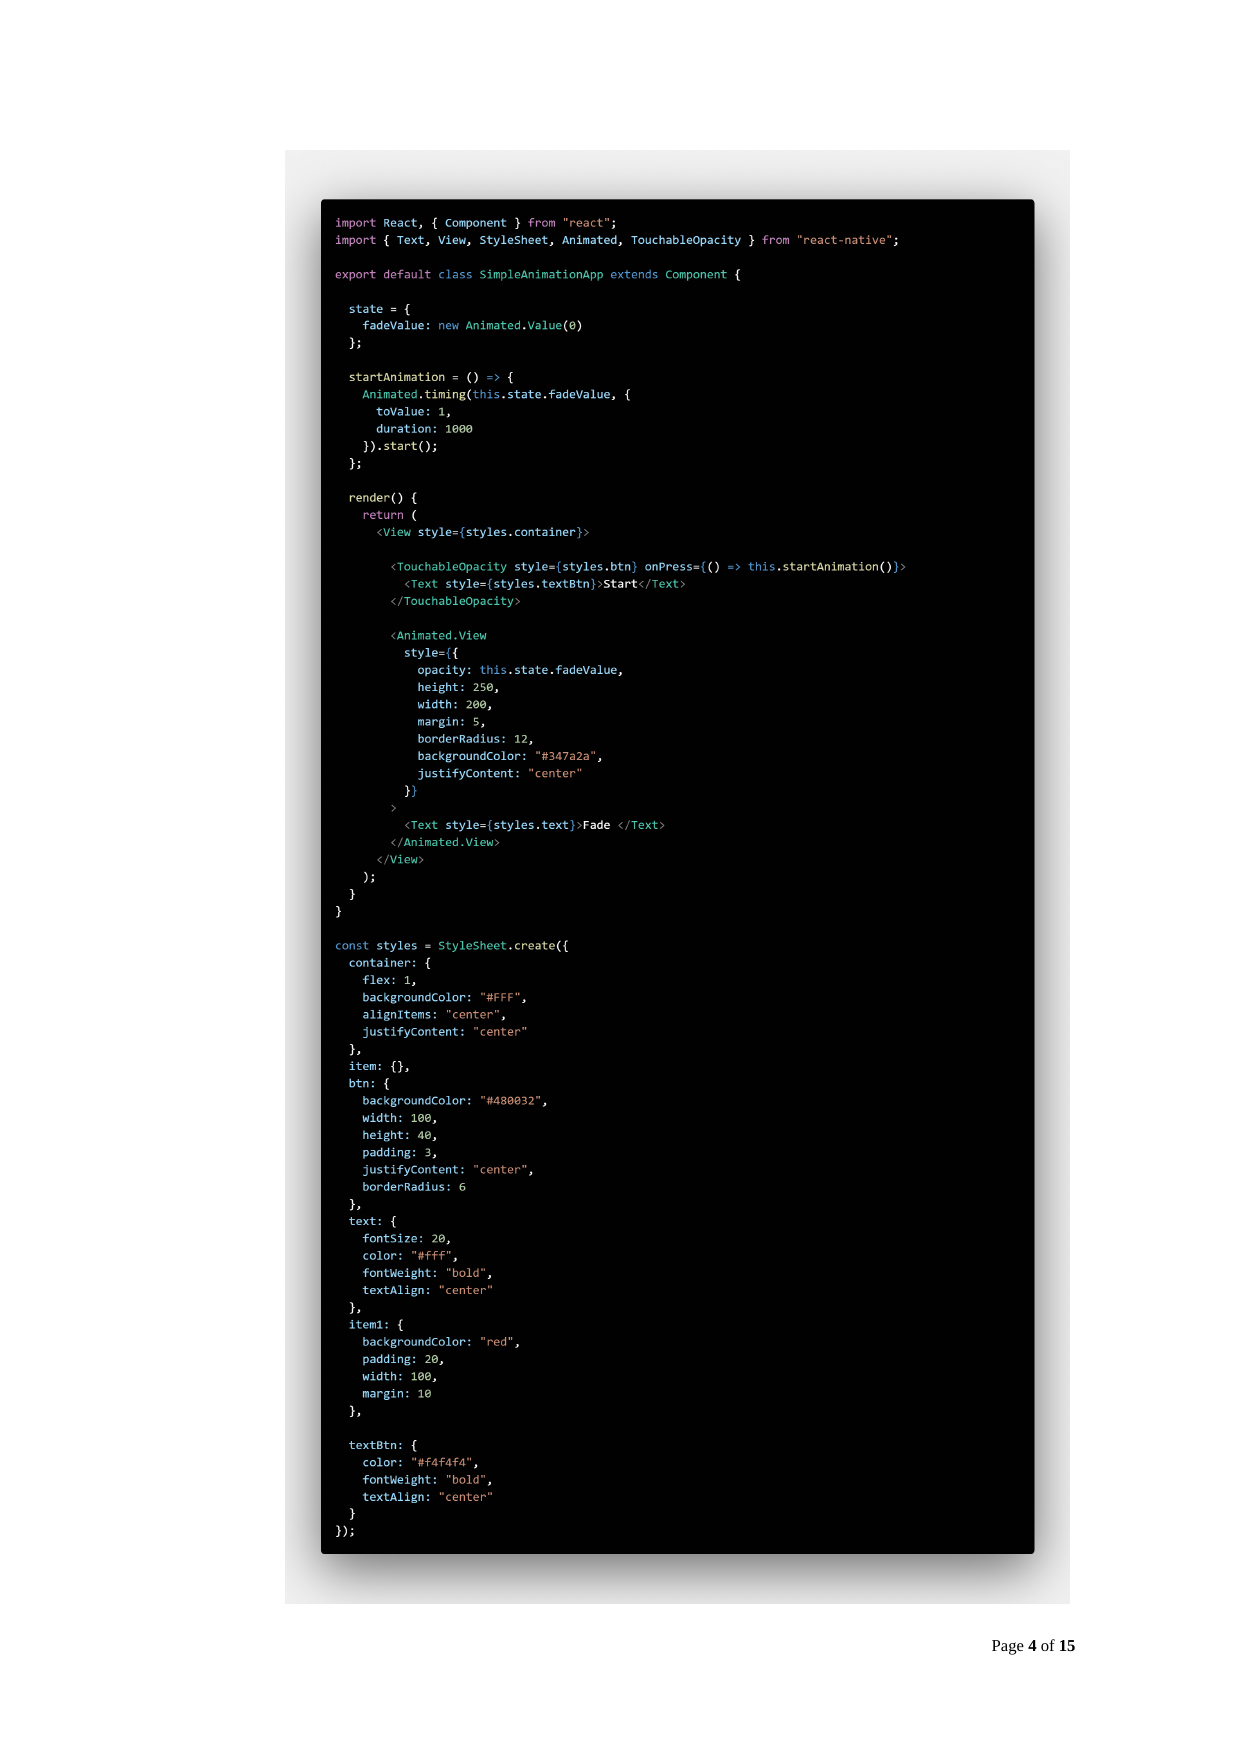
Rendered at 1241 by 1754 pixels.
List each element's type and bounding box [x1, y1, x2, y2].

picture [285, 150, 1070, 1604]
